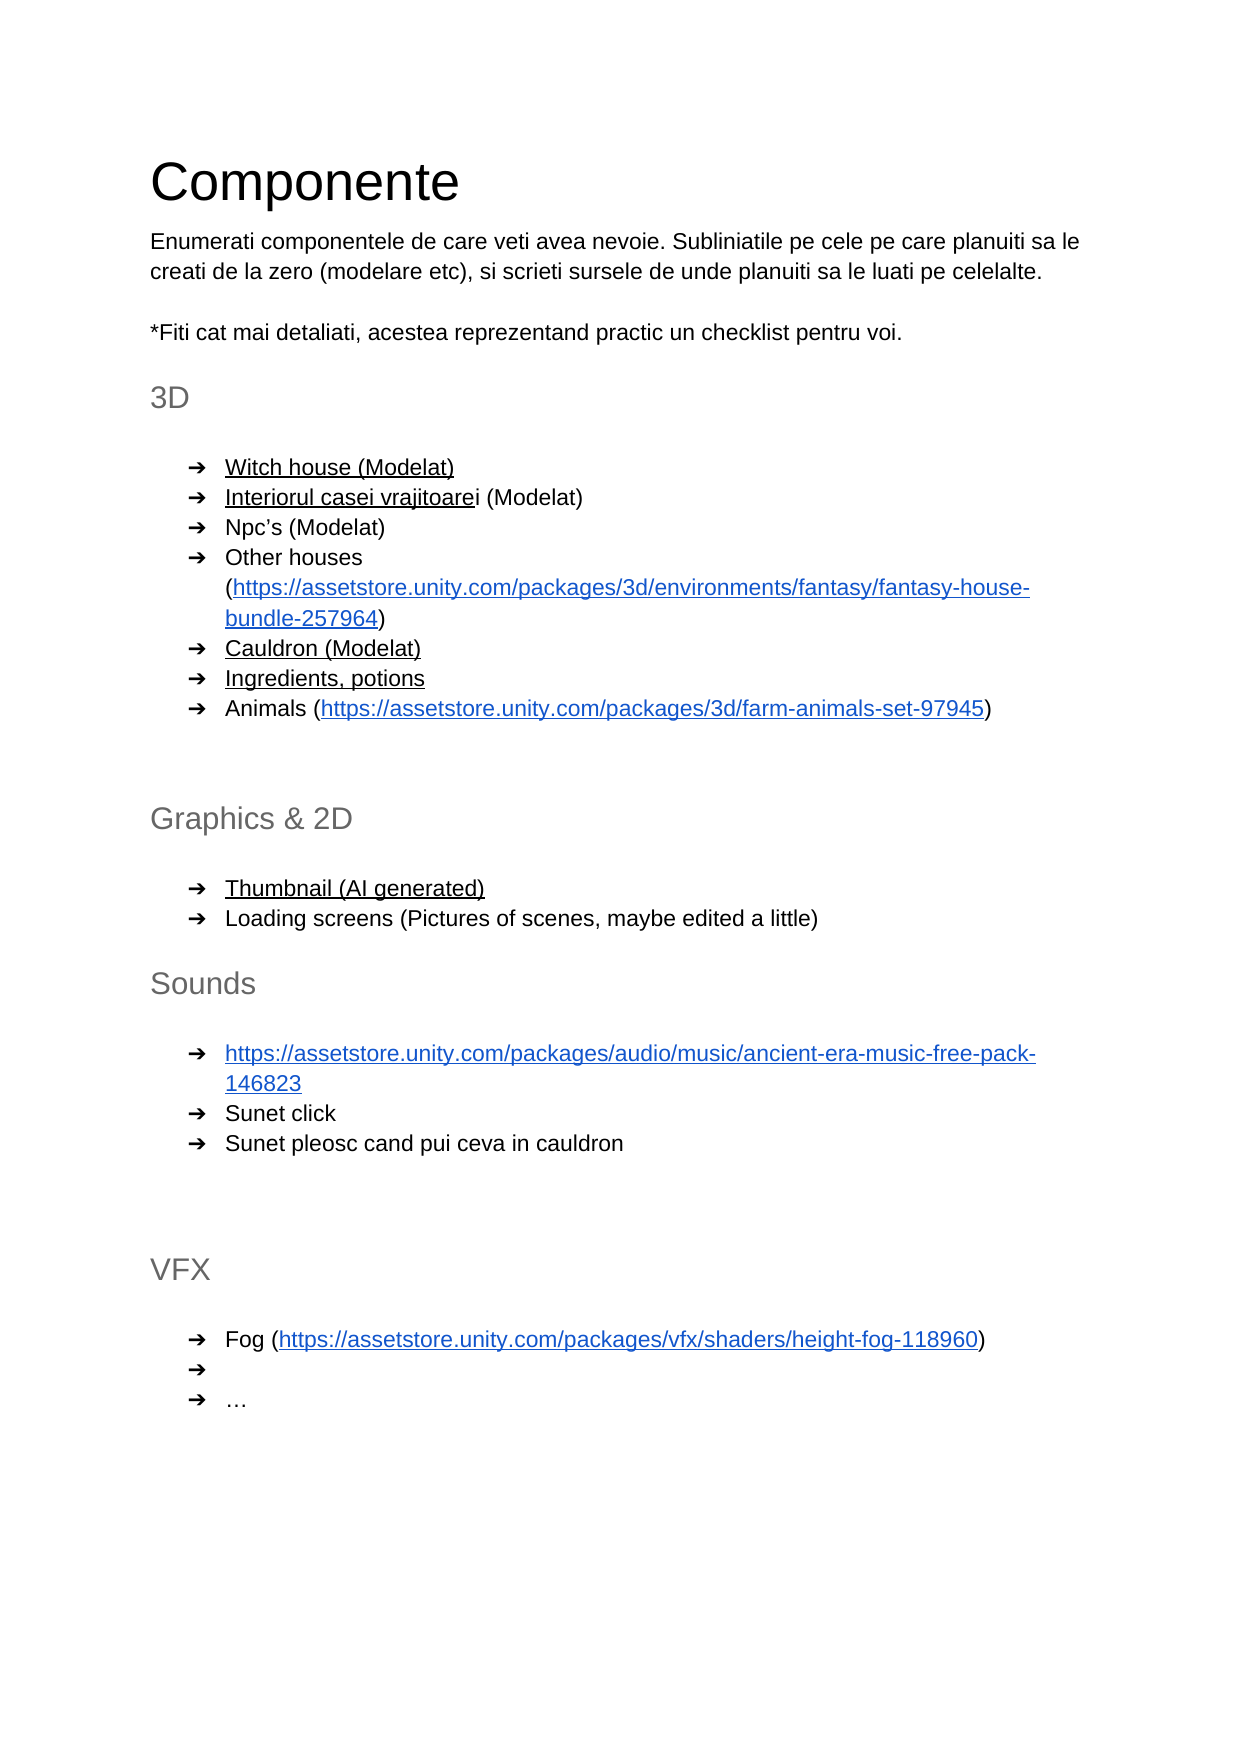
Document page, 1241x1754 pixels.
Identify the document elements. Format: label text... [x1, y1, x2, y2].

list Loading screens (Pictures of scenes, maybe edited a little) [187, 905, 1090, 931]
list Thumbnail (AI generated) [187, 874, 1090, 901]
subtitle Sounds [150, 965, 1090, 1001]
list Sunet click [187, 1100, 1090, 1126]
list Fog (https://assetstore.unity.com/packages/vfx/shaders/height-fog-118960) [187, 1326, 1090, 1352]
subtitle Graphics & 2D [150, 800, 1090, 836]
text Enumerati componentele de care veti avea nevoie. Subliniatile pe cele pe care planuiti sa le creati de la zero (modelare etc), si scrieti sursele de unde planuiti sa le luati pe celelalte. [150, 228, 1090, 284]
list Sunet pleosc cand pui ceva in cauldron [187, 1130, 1090, 1157]
list … [187, 1386, 1090, 1412]
list Interiorul casei vrajitoarei (Modelat) [187, 484, 1090, 510]
list Witch house (Modelat) [187, 453, 1090, 480]
title Componente [150, 150, 1090, 212]
list Cauldron (Modelat) [187, 635, 1090, 661]
list https://assetstore.unity.com/packages/audio/music/ancient-era-music-free-pack-146823 [187, 1040, 1090, 1096]
text *Fiti cat mai detaliati, acestea reprezentand practic un checklist pentru voi. [150, 318, 1090, 345]
list Ingredients, potions [187, 665, 1090, 691]
list Npc’s (Modelat) [187, 514, 1090, 540]
subtitle VFX [150, 1251, 1090, 1287]
subtitle 3D [150, 379, 1090, 415]
list Other houses (https://assetstore.unity.com/packages/3d/environments/fantasy/fantasy-house-bundle-257964) [187, 544, 1090, 631]
list Animals (https://assetstore.unity.com/packages/3d/farm-animals-set-97945) [187, 695, 1090, 721]
